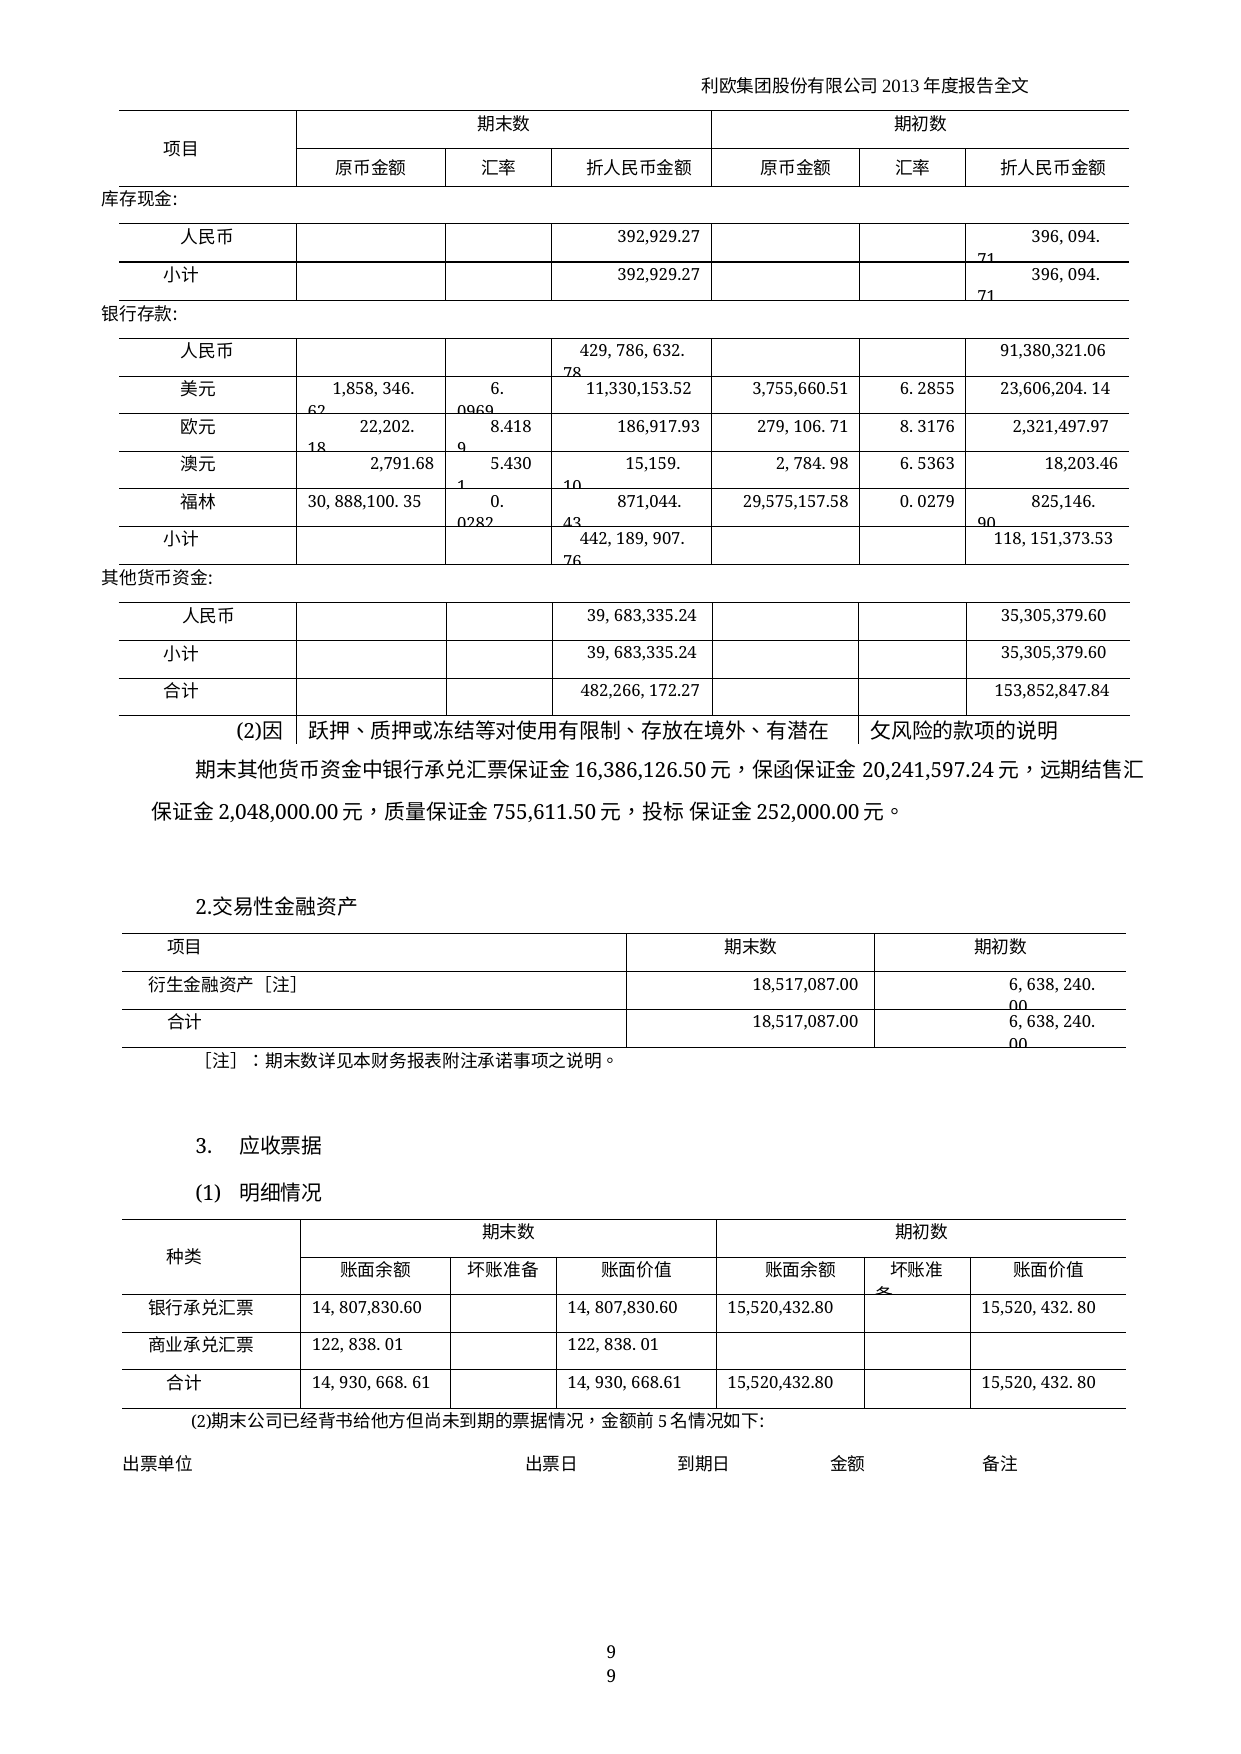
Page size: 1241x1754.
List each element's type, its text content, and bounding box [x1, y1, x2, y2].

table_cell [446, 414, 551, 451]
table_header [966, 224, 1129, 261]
text 银行存款: [101, 301, 1159, 325]
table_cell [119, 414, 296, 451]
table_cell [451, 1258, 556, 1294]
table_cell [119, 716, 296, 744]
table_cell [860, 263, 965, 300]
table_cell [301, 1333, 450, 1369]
list 应收票据 [195, 1131, 1159, 1159]
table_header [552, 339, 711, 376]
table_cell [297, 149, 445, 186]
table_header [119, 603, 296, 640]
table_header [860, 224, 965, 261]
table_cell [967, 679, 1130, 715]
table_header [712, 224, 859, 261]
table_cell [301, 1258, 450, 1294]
list 明细情况 [195, 1178, 1159, 1206]
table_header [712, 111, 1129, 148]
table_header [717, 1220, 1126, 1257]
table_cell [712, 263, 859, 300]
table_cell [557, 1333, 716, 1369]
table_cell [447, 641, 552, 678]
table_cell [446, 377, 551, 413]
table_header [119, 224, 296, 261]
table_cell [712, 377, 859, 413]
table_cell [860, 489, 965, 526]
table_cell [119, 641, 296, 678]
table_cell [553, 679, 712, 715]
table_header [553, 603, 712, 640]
text 库存现金: [101, 187, 1159, 211]
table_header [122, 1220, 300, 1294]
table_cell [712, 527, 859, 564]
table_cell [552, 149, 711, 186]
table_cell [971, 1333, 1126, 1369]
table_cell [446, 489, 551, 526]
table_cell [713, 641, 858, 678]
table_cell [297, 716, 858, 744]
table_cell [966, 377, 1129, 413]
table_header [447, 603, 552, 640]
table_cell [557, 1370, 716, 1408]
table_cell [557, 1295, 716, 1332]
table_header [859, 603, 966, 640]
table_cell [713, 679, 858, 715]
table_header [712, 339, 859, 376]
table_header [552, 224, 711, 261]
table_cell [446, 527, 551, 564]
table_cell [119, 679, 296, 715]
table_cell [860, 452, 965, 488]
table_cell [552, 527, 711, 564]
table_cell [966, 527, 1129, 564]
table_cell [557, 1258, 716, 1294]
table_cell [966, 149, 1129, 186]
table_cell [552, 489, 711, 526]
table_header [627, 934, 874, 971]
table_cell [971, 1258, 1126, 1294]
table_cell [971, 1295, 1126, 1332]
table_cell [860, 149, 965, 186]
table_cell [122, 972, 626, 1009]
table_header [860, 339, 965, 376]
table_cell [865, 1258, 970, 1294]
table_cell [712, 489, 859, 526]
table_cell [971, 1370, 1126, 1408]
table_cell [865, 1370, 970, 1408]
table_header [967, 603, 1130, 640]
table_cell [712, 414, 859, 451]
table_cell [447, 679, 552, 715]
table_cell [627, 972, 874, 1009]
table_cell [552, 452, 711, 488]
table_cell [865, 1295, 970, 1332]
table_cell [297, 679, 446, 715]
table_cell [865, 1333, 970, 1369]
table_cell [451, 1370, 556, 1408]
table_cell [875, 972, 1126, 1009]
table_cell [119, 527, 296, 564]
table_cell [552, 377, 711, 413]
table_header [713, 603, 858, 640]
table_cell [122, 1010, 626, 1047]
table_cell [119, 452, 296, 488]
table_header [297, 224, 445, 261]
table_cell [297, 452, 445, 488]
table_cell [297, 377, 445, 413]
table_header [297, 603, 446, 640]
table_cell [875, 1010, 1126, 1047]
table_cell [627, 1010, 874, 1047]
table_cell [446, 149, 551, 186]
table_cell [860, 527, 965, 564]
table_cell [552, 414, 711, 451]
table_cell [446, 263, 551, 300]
text 出票单位 出票日 到期日 金额 备注 [89, 1452, 1159, 1476]
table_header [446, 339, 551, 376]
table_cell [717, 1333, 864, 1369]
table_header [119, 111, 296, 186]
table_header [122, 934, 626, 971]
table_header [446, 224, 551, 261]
text 2.交易性金融资产 [195, 892, 1159, 921]
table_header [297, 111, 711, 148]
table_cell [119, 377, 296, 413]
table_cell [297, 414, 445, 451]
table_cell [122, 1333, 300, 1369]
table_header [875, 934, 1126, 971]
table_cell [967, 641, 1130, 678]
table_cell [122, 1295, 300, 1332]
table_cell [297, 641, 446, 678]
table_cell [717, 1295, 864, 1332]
text ［注］：期末数详见本财务报表附注承诺事项之说明。 [194, 1048, 1159, 1072]
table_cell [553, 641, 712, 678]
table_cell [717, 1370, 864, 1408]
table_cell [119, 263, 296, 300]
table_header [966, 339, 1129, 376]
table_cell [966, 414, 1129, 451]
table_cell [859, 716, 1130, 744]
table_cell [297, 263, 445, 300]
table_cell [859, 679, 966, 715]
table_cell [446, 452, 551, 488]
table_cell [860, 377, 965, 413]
text 期末其他货币资金中银行承兑汇票保证金16,386,126.50元，保函保证金 20,241,597.24元，远期结售汇保证金2,048,000.00元，质量保证金755,611.50元，投标 保证金252,000.00元。 [151, 744, 1159, 828]
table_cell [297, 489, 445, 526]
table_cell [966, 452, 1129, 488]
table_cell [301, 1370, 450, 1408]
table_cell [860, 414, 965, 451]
text 其他货币资金: [101, 565, 1159, 589]
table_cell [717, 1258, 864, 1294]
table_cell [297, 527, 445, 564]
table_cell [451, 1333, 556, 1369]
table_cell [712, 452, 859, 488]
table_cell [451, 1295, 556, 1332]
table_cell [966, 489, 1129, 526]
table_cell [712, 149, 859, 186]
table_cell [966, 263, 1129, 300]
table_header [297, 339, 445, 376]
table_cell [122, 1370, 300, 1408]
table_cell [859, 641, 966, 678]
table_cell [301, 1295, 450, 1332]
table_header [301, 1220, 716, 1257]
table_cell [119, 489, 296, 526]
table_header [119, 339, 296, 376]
text (2)期末公司已经背书给他方但尚未到期的票据情况，金额前5名情况如下: [191, 1409, 1159, 1433]
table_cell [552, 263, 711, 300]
